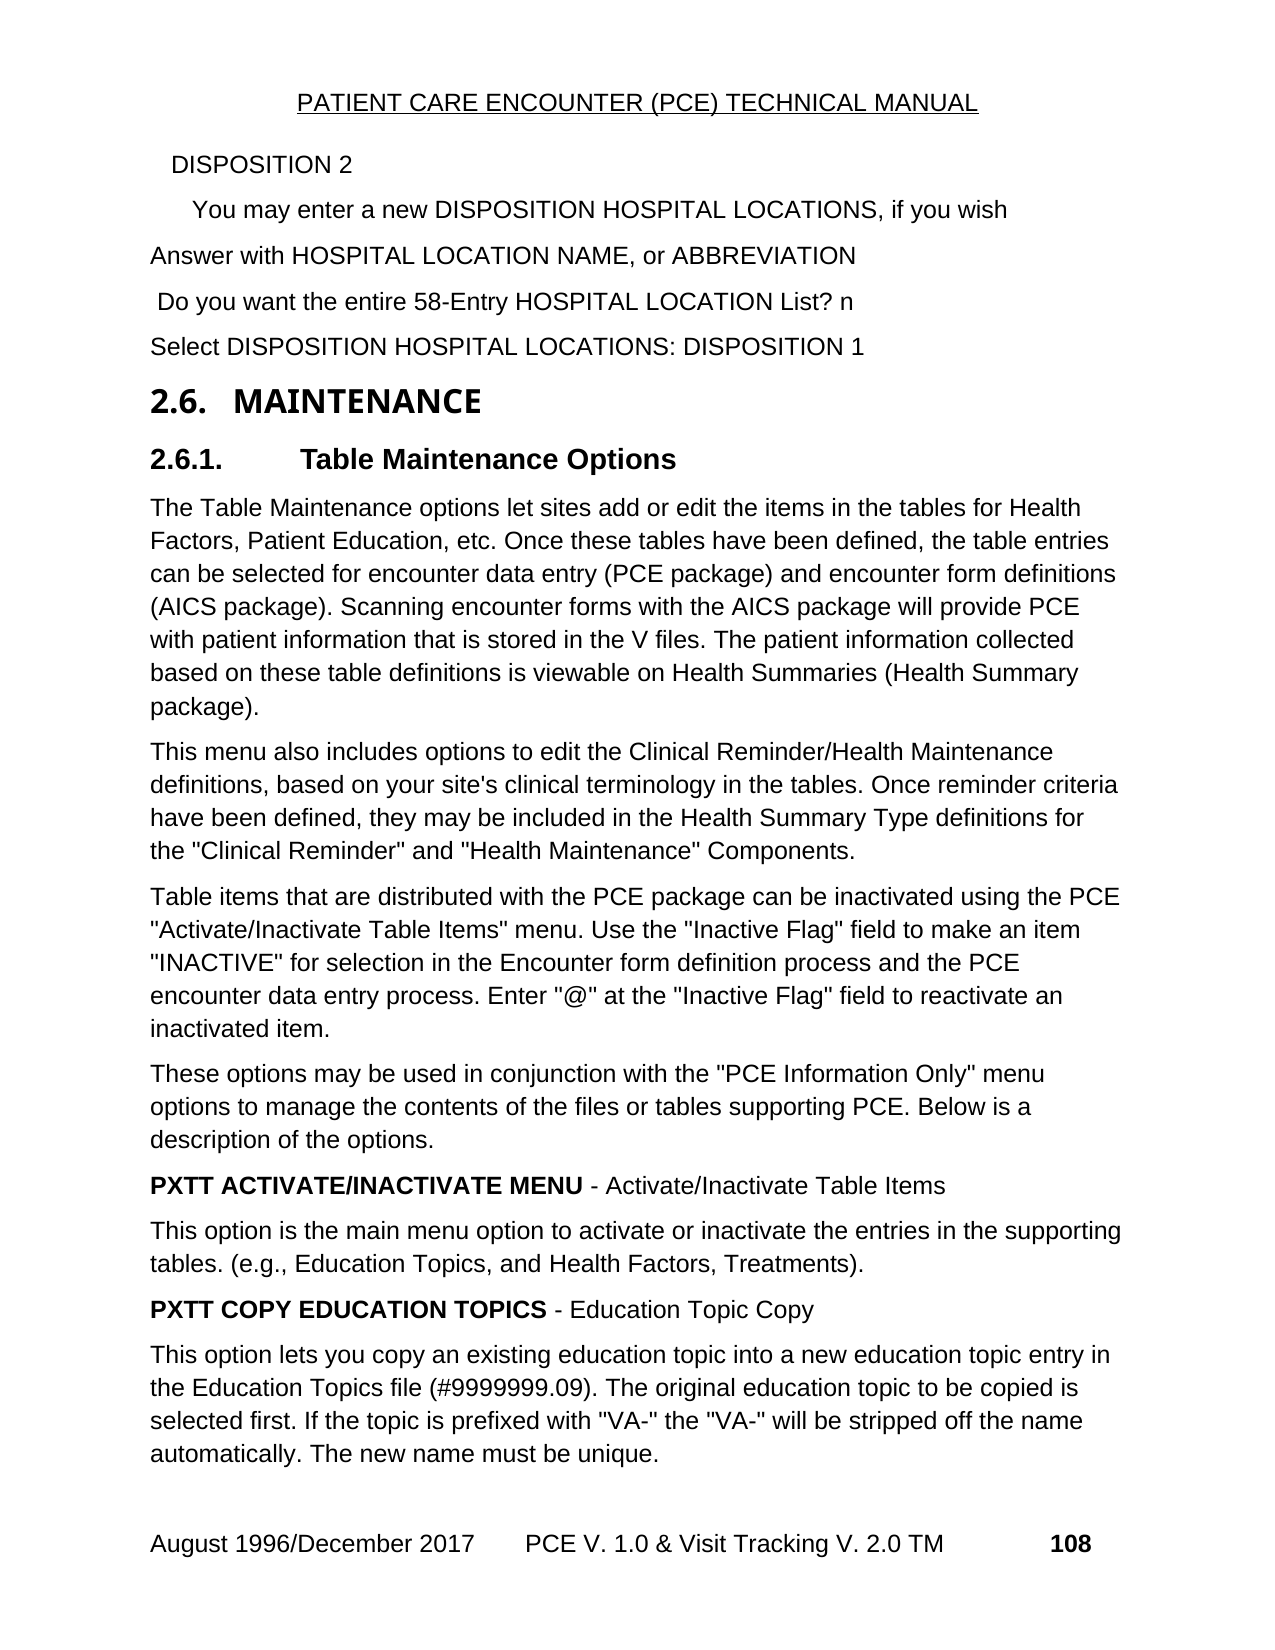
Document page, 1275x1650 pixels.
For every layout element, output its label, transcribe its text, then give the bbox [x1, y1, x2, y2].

text This menu also includes options to edit the Clinical Reminder/Health Maintenance definitions, based on your site's clinical terminology in the tables. Once reminder criteria have been defined, they may be included in the Health Summary Type definitions for the "Clinical Reminder" and "Health Maintenance" Components. [150, 737, 1125, 865]
text Table items that are distributed with the PCE package can be inactivated using the PCE "Activate/Inactivate Table Items" menu. Use the "Inactive Flag" field to make an item "INACTIVE" for selection in the Encounter form definition process and the PCE encounter data entry process. Enter "@" at the "Inactive Flag" field to reactivate an inactivated item. [150, 882, 1125, 1042]
text This option lets you copy an existing education topic into a new education topic entry in the Education Topics file (#9999999.09). The original education topic to be copied is selected first. If the topic is prefixed with "VA-" the "VA-" will be stripped off the name automatically. The new name must be unique. [150, 1340, 1125, 1468]
text Select DISPOSITION HOSPITAL LOCATIONS: DISPOSITION 1 [150, 332, 1125, 361]
text The Table Maintenance options let sites add or edit the items in the tables for Health Factors, Patient Education, etc. Once these tables have been defined, the table entries can be selected for encounter data entry (PCE package) and encounter form definitions (AICS package). Scanning encounter forms with the AICS package will provide PCE with patient information that is stored in the V files. The patient information collected based on these table definitions is viewable on Health Summaries (Health Summary package). [150, 493, 1125, 720]
text PXTT ACTIVATE/INACTIVATE MENU - Activate/Inactivate Table Items [150, 1171, 1125, 1199]
text Do you want the entire 58-Entry HOSPITAL LOCATION List? n [150, 287, 1125, 315]
subtitle Maintenance [150, 378, 1125, 423]
text DISPOSITION 2 [150, 150, 1125, 179]
text This option is the main menu option to activate or inactivate the entries in the supporting tables. (e.g., Education Topics, and Health Factors, Treatments). [150, 1216, 1125, 1278]
text PXTT COPY EDUCATION TOPICS - Education Topic Copy [150, 1295, 1125, 1323]
text You may enter a new DISPOSITION HOSPITAL LOCATIONS, if you wish [150, 196, 1125, 224]
subtitle Table Maintenance Options [150, 442, 1125, 476]
text Answer with HOSPITAL LOCATION NAME, or ABBREVIATION [150, 241, 1125, 270]
text These options may be used in conjunction with the "PCE Information Only" menu options to manage the contents of the files or tables supporting PCE. Below is a description of the options. [150, 1059, 1125, 1154]
